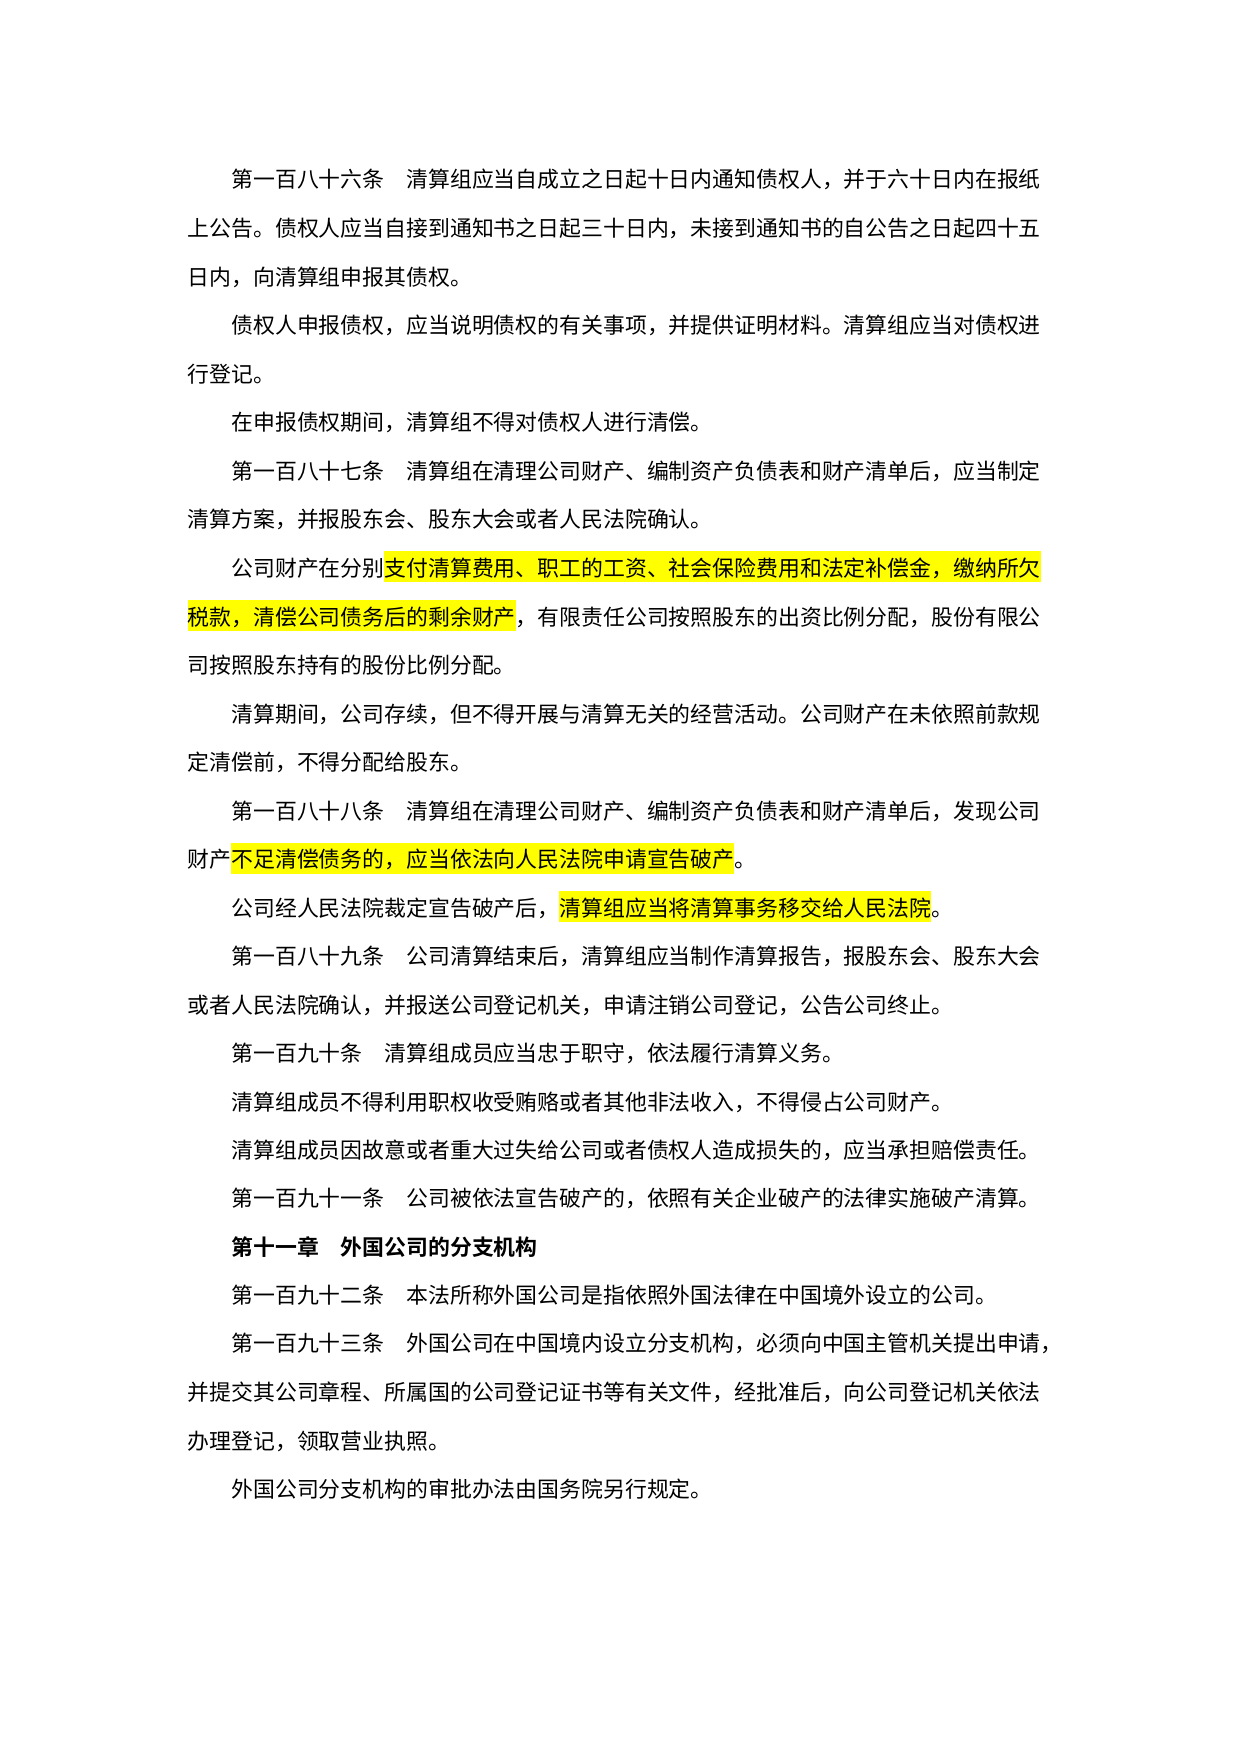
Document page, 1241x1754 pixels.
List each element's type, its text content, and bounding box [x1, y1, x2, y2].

text 第一百九十三条 外国公司在中国境内设立分支机构，必须向中国主管机关提出申请，并提交其公司章程、所属国的公司登记证书等有关文件，经批准后，向公司登记机关依法办理登记，领取营业执照。 [187, 1326, 1053, 1456]
text 公司经人民法院裁定宣告破产后，清算组应当将清算事务移交给人民法院。 [187, 890, 1053, 923]
text 第一百八十七条 清算组在清理公司财产、编制资产负债表和财产清单后，应当制定清算方案，并报股东会、股东大会或者人民法院确认。 [187, 453, 1053, 534]
text 第一百八十八条 清算组在清理公司财产、编制资产负债表和财产清单后，发现公司财产不足清偿债务的，应当依法向人民法院申请宣告破产。 [187, 793, 1053, 874]
text 第一百九十二条 本法所称外国公司是指依照外国法律在中国境外设立的公司。 [187, 1277, 1053, 1310]
text 清算组成员因故意或者重大过失给公司或者债权人造成损失的，应当承担赔偿责任。 [187, 1132, 1053, 1165]
text 第十一章 外国公司的分支机构 [187, 1229, 1053, 1262]
text 清算组成员不得利用职权收受贿赂或者其他非法收入，不得侵占公司财产。 [187, 1084, 1053, 1117]
text 债权人申报债权，应当说明债权的有关事项，并提供证明材料。清算组应当对债权进行登记。 [187, 308, 1053, 389]
text 第一百九十一条 公司被依法宣告破产的，依照有关企业破产的法律实施破产清算。 [187, 1181, 1053, 1213]
text 第一百九十条 清算组成员应当忠于职守，依法履行清算义务。 [187, 1036, 1053, 1068]
text 在申报债权期间，清算组不得对债权人进行清偿。 [187, 405, 1053, 437]
text 第一百八十九条 公司清算结束后，清算组应当制作清算报告，报股东会、股东大会或者人民法院确认，并报送公司登记机关，申请注销公司登记，公告公司终止。 [187, 939, 1053, 1020]
text 第一百八十六条 清算组应当自成立之日起十日内通知债权人，并于六十日内在报纸上公告。债权人应当自接到通知书之日起三十日内，未接到通知书的自公告之日起四十五日内，向清算组申报其债权。 [187, 162, 1053, 292]
text 外国公司分支机构的审批办法由国务院另行规定。 [187, 1472, 1053, 1504]
text 清算期间，公司存续，但不得开展与清算无关的经营活动。公司财产在未依照前款规定清偿前，不得分配给股东。 [187, 696, 1053, 777]
text 公司财产在分别支付清算费用、职工的工资、社会保险费用和法定补偿金，缴纳所欠税款，清偿公司债务后的剩余财产，有限责任公司按照股东的出资比例分配，股份有限公司按照股东持有的股份比例分配。 [187, 550, 1053, 680]
